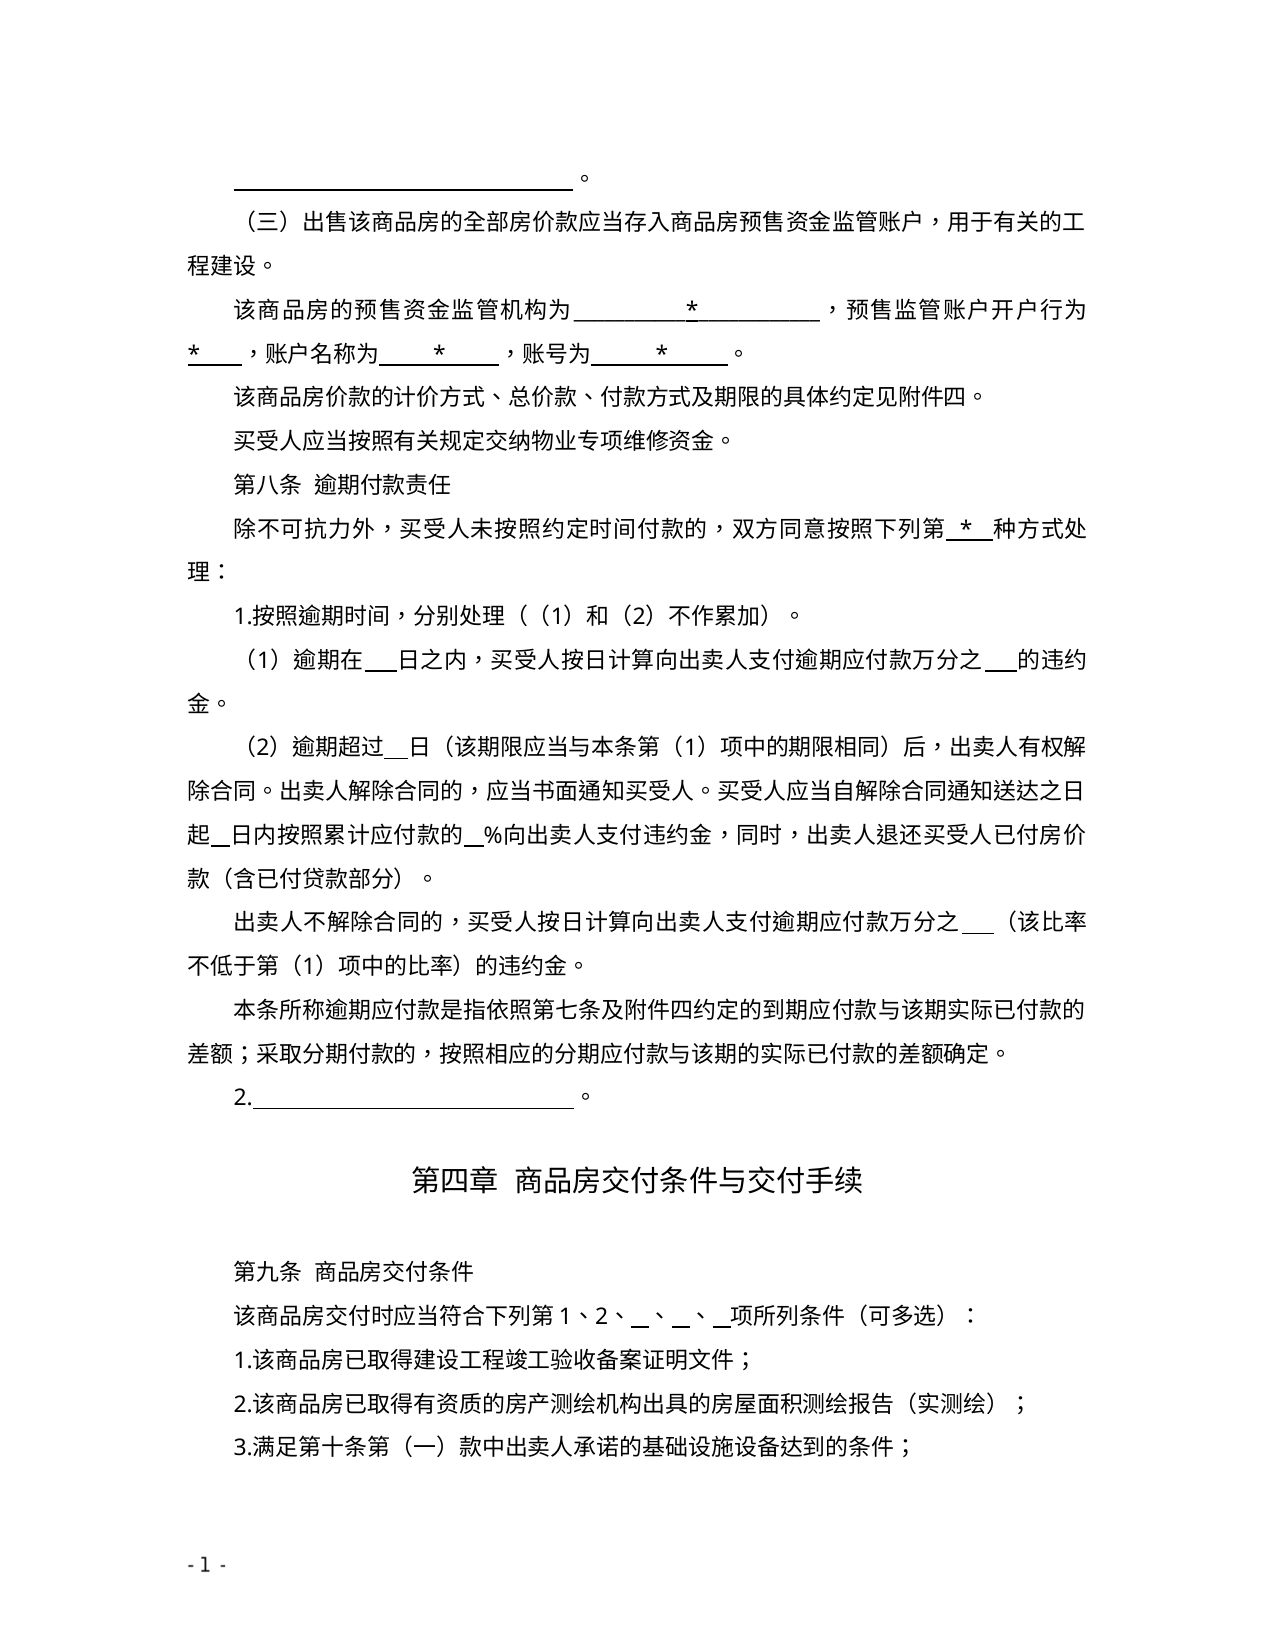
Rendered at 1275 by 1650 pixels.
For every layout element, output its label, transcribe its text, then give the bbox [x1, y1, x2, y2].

text 本条所称逾期应付款是指依照第七条及附件四约定的到期应付款与该期实际已付款的差额；采取分期付款的，按照相应的分期应付款与该期的实际已付款的差额确定。 [187, 981, 1087, 1069]
text 出卖人不解除合同的，买受人按日计算向出卖人支付逾期应付款万分之 （该比率不低于第（1）项中的比率）的违约金。 [187, 894, 1087, 981]
text 第四章 商品房交付条件与交付手续 [187, 1156, 1087, 1200]
text 该商品房价款的计价方式、总价款、付款方式及期限的具体约定见附件四。 [187, 369, 1087, 412]
text 3.满足第十条第（一）款中出卖人承诺的基础设施设备达到的条件； [187, 1419, 1087, 1462]
text 该商品房交付时应当符合下列第1、2、 、 、 项所列条件（可多选）： [187, 1287, 1087, 1331]
text 1.该商品房已取得建设工程竣工验收备案证明文件； [187, 1331, 1087, 1375]
text 第八条 逾期付款责任 [187, 456, 1087, 500]
text 1.按照逾期时间，分别处理（（1）和（2）不作累加）。 [187, 587, 1087, 631]
picture [187, 1554, 226, 1577]
text （2）逾期超过 日（该期限应当与本条第（1）项中的期限相同）后，出卖人有权解除合同。出卖人解除合同的，应当书面通知买受人。买受人应当自解除合同通知送达之日起 日内按照累计应付款的 %向出卖人支付违约金，同时，出卖人退还买受人已付房价款（含已付贷款部分）。 [187, 719, 1087, 894]
text 2.该商品房已取得有资质的房产测绘机构出具的房屋面积测绘报告（实测绘）； [187, 1375, 1087, 1419]
text （1）逾期在 日之内，买受人按日计算向出卖人支付逾期应付款万分之 的违约金。 [187, 631, 1087, 719]
text 除不可抗力外，买受人未按照约定时间付款的，双方同意按照下列第 * 种方式处理： [187, 500, 1087, 587]
text 买受人应当按照有关规定交纳物业专项维修资金。 [187, 412, 1087, 456]
text 。 [187, 150, 1087, 194]
text 第九条 商品房交付条件 [187, 1244, 1087, 1287]
text （三）出售该商品房的全部房价款应当存入商品房预售资金监管账户，用于有关的工程建设。 [187, 194, 1087, 281]
text 2. 。 [187, 1069, 1087, 1112]
text 该商品房的预售资金监管机构为___________*____________，预售监管账户开户行为 * ，账户名称为 * ，账号为 * 。 [187, 281, 1087, 369]
